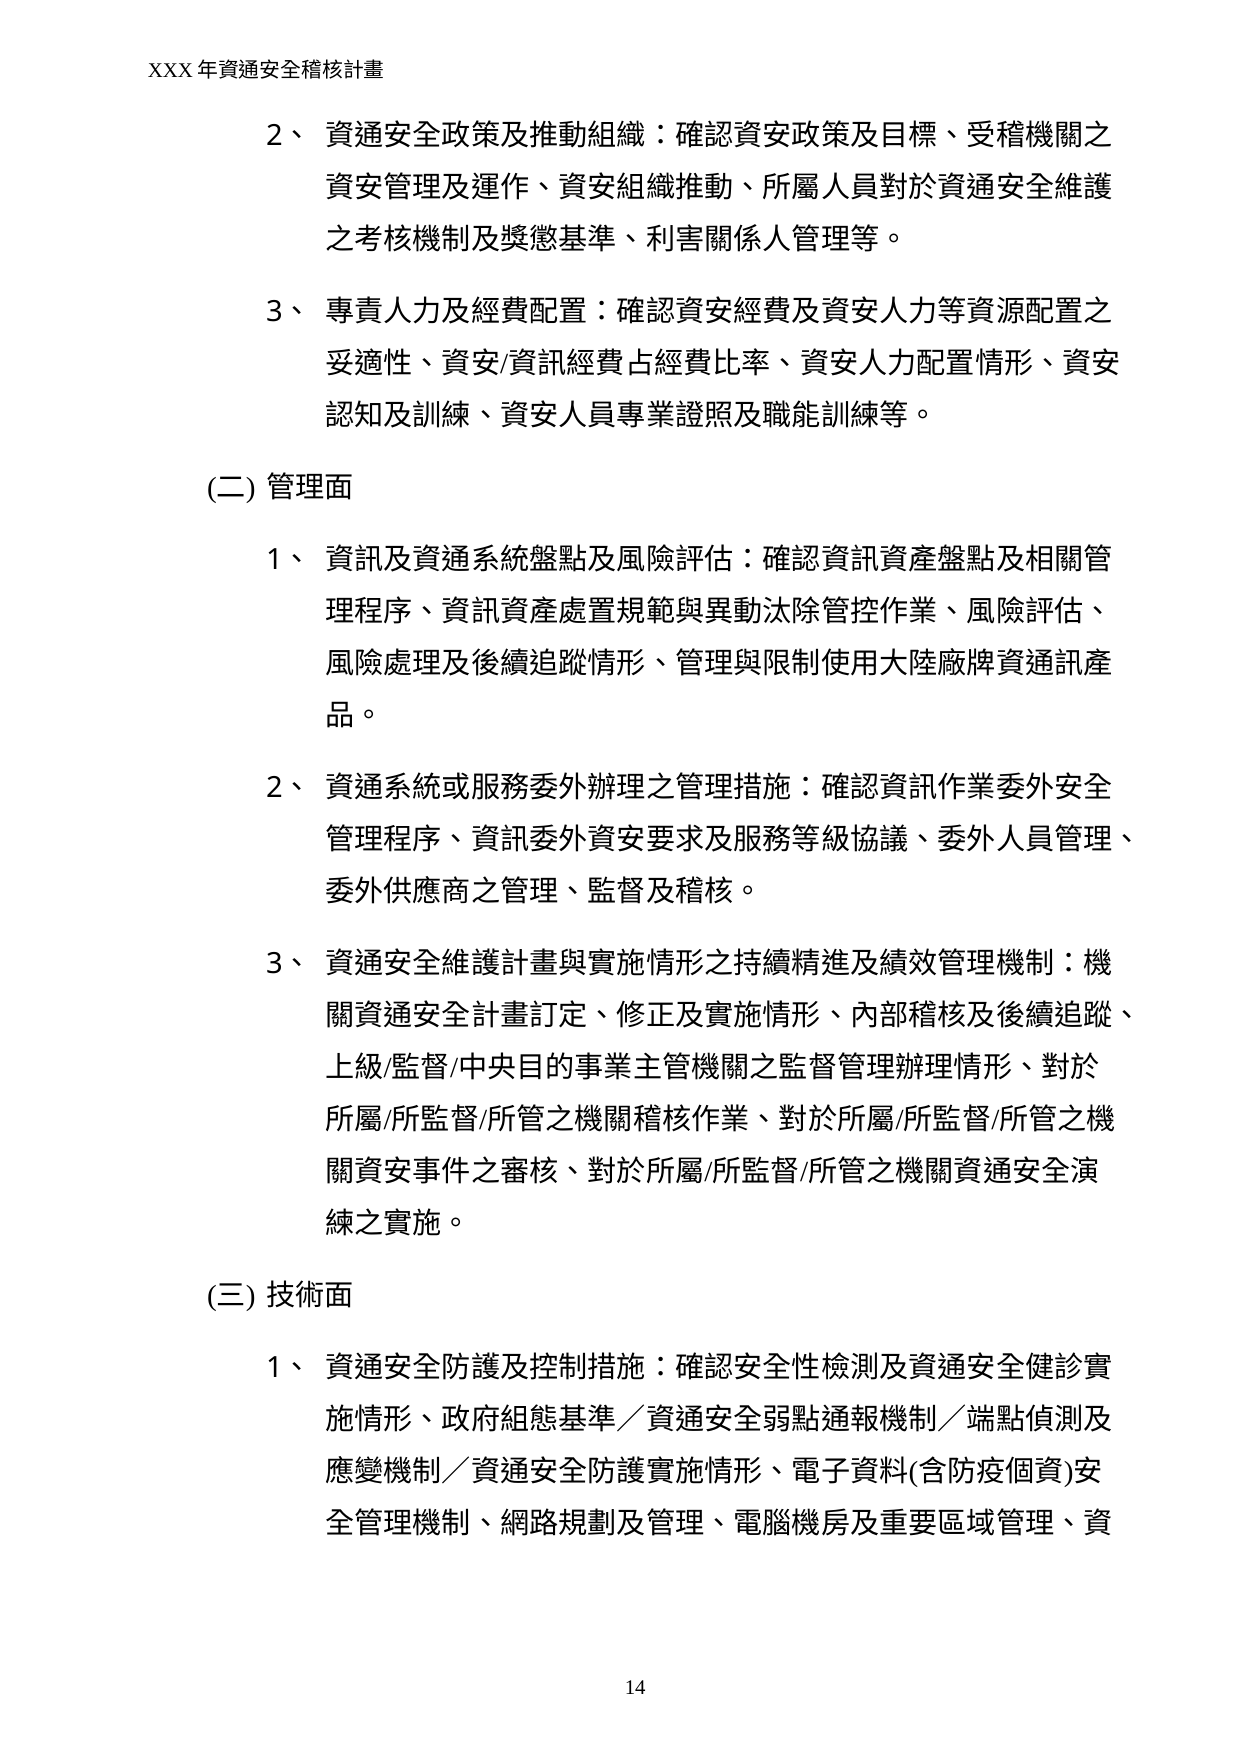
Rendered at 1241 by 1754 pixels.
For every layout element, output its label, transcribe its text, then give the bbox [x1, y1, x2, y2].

list 資訊及資通系統盤點及風險評估：確認資訊資產盤點及相關管理程序、資訊資產處置規範與異動汰除管控作業、風險評估、風險處理及後續追蹤情形、管理與限制使用大陸廠牌資通訊產品。 [266, 528, 1122, 736]
list 資通安全維護計畫與實施情形之持續精進及績效管理機制：機關資通安全計畫訂定、修正及實施情形、內部稽核及後續追蹤、上級/監督/中央目的事業主管機關之監督管理辦理情形、對於所屬/所監督/所管之機關稽核作業、對於所屬/所監督/所管之機關資安事件之審核、對於所屬/所監督/所管之機關資通安全演練之實施。 [266, 932, 1122, 1244]
list 技術面 [207, 1264, 1122, 1316]
list 管理面 [207, 456, 1122, 508]
list 專責人力及經費配置：確認資安經費及資安人力等資源配置之妥適性、資安/資訊經費占經費比率、資安人力配置情形、資安認知及訓練、資安人員專業證照及職能訓練等。 [266, 280, 1122, 436]
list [266, 1336, 1122, 1544]
list 資通系統或服務委外辦理之管理措施：確認資訊作業委外安全管理程序、資訊委外資安要求及服務等級協議、委外人員管理、委外供應商之管理、監督及稽核。 [266, 756, 1122, 912]
list 資通安全政策及推動組織：確認資安政策及目標、受稽機關之資安管理及運作、資安組織推動、所屬人員對於資通安全維護之考核機制及獎懲基準、利害關係人管理等。 [266, 104, 1122, 260]
